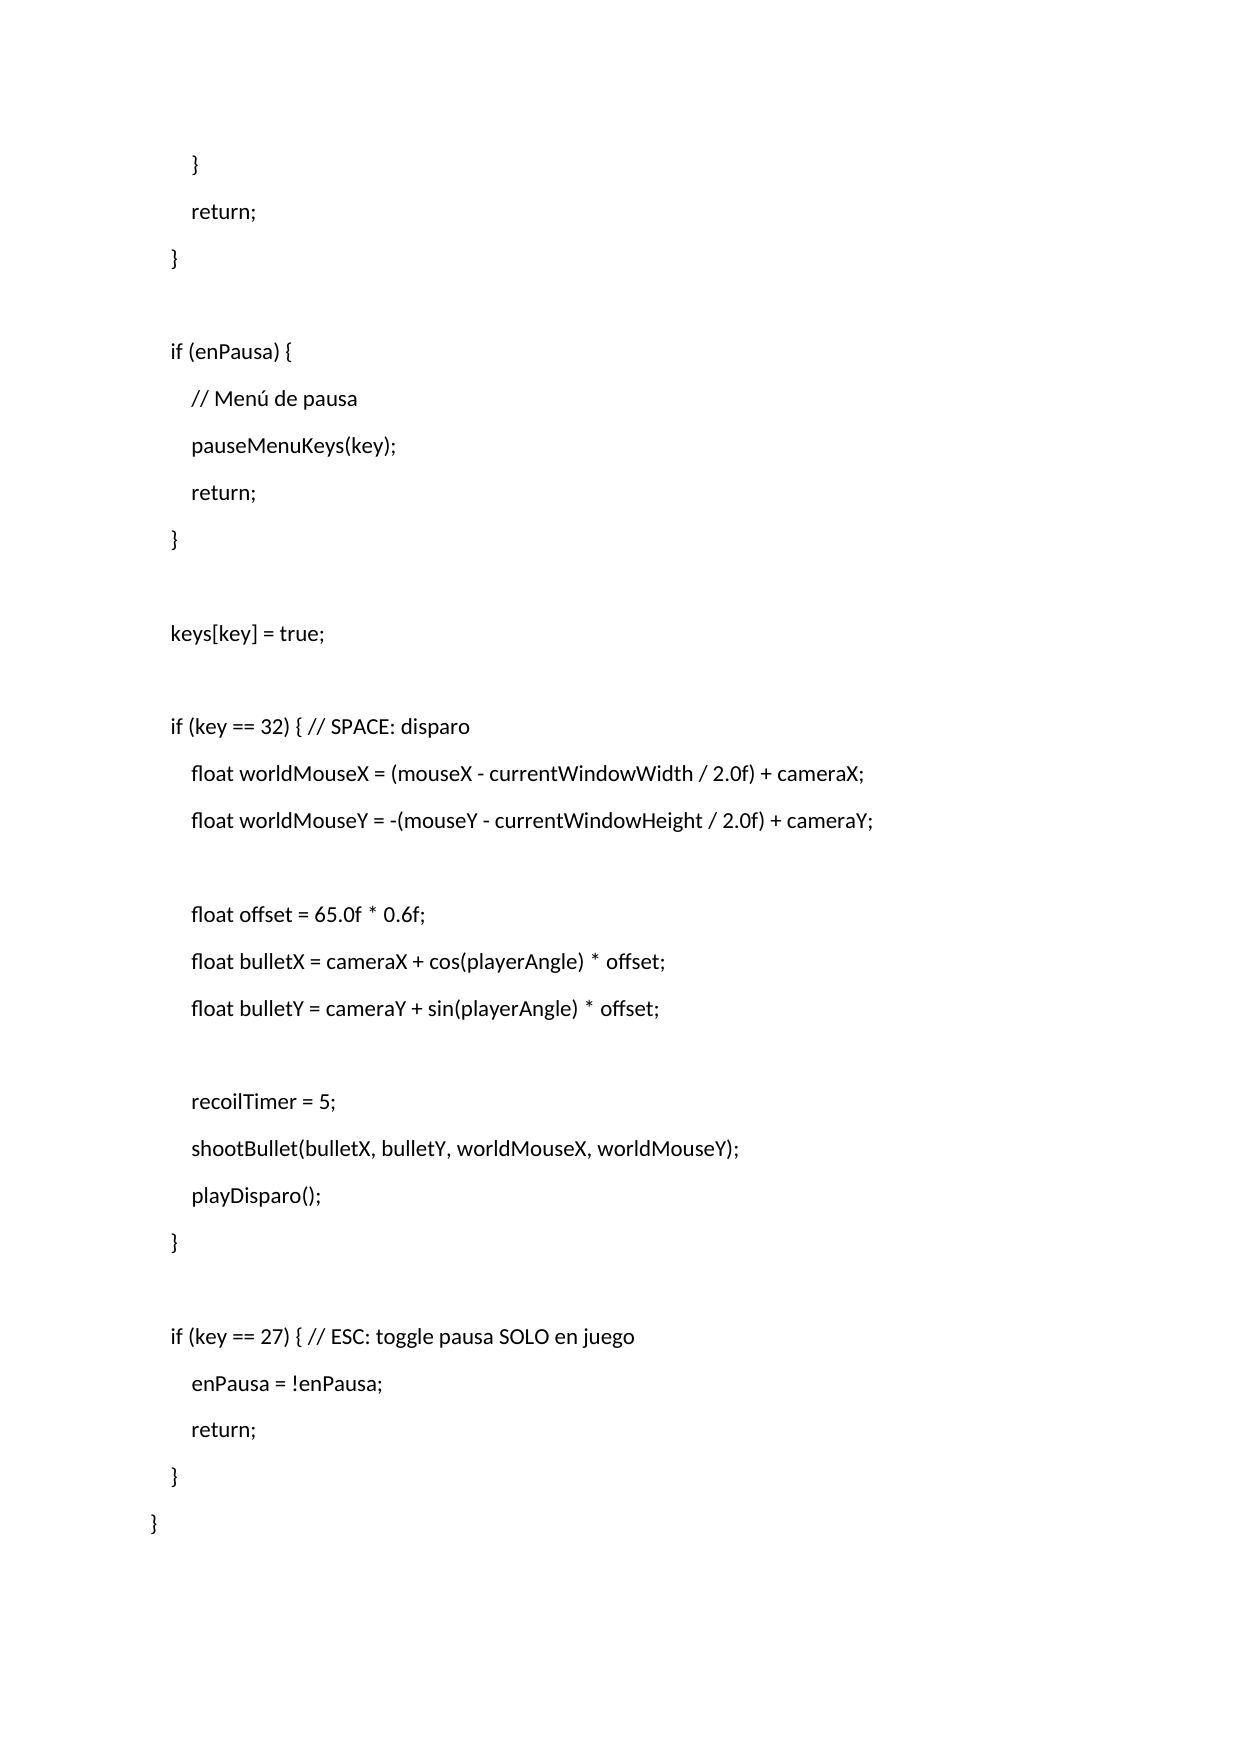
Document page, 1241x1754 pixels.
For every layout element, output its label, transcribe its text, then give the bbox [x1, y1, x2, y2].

text shootBullet(bulletX, bulletY, worldMouseX, worldMouseY); [150, 1134, 1090, 1162]
text playDisparo(); [150, 1181, 1090, 1209]
text if (key == 32) { // SPACE: disparo [150, 712, 1090, 741]
text pauseMenuKeys(key); [150, 431, 1090, 459]
text float bulletX = cameraX + cos(playerAngle) * offset; [150, 947, 1090, 975]
text if (key == 27) { // ESC: toggle pausa SOLO en juego [150, 1322, 1090, 1350]
text } [150, 1462, 1090, 1491]
text } [150, 1509, 1090, 1537]
text float offset = 65.0f * 0.6f; [150, 900, 1090, 928]
text enPausa = !enPausa; [150, 1369, 1090, 1397]
text } [150, 150, 1090, 178]
text keys[key] = true; [150, 619, 1090, 647]
text return; [150, 197, 1090, 225]
text } [150, 1228, 1090, 1256]
text } [150, 525, 1090, 553]
text return; [150, 478, 1090, 506]
text } [150, 244, 1090, 272]
text // Menú de pausa [150, 384, 1090, 412]
text if (enPausa) { [150, 337, 1090, 366]
text float worldMouseX = (mouseX - currentWindowWidth / 2.0f) + cameraX; [150, 759, 1090, 787]
text float worldMouseY = -(mouseY - currentWindowHeight / 2.0f) + cameraY; [150, 806, 1090, 834]
text float bulletY = cameraY + sin(playerAngle) * offset; [150, 994, 1090, 1022]
text recoilTimer = 5; [150, 1087, 1090, 1116]
text return; [150, 1416, 1090, 1444]
